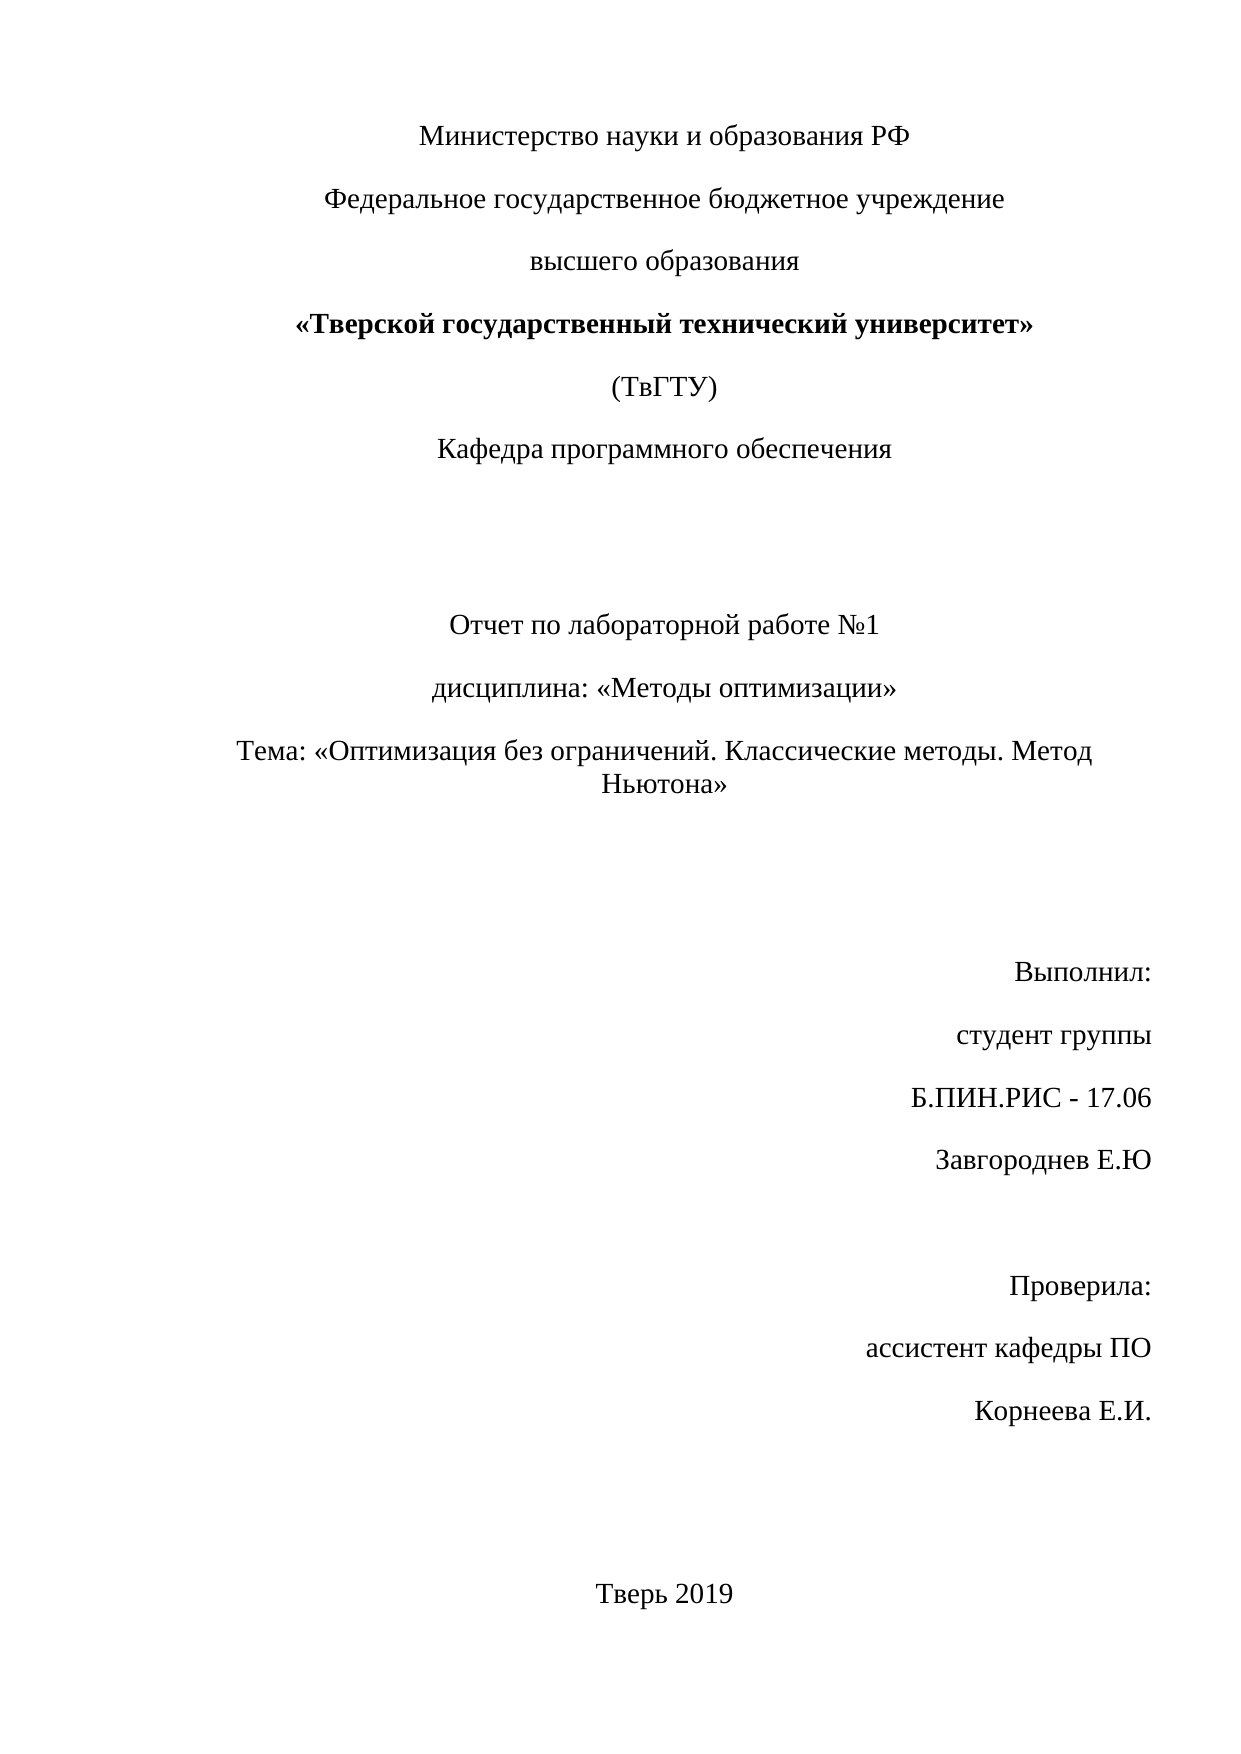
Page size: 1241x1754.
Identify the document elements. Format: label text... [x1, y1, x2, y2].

text (ТвГТУ) [177, 369, 1152, 402]
text дисциплина: «Методы оптимизации» [177, 670, 1152, 703]
text Министерство науки и образования РФ [177, 118, 1152, 152]
text Корнеева Е.И. [177, 1393, 1152, 1427]
text Федеральное государственное бюджетное учреждение [177, 181, 1152, 214]
text Тема: «Оптимизация без ограничений. Классические методы. Метод Ньютона» [177, 733, 1152, 800]
text Проверила: [177, 1268, 1152, 1301]
text высшего образования [177, 243, 1152, 277]
text «Тверской государственный технический университет» [177, 306, 1152, 340]
text Выполнил: [177, 954, 1152, 988]
text ассистент кафедры ПО [177, 1331, 1152, 1364]
text Кафедра программного обеспечения [177, 432, 1152, 465]
text Отчет по лабораторной работе №1 [177, 607, 1152, 641]
text Б.ПИН.РИС - 17.06 [177, 1080, 1152, 1113]
text студент группы [177, 1017, 1152, 1051]
text Завгороднев Е.Ю [177, 1142, 1152, 1176]
text Тверь 2019 [177, 1577, 1152, 1610]
